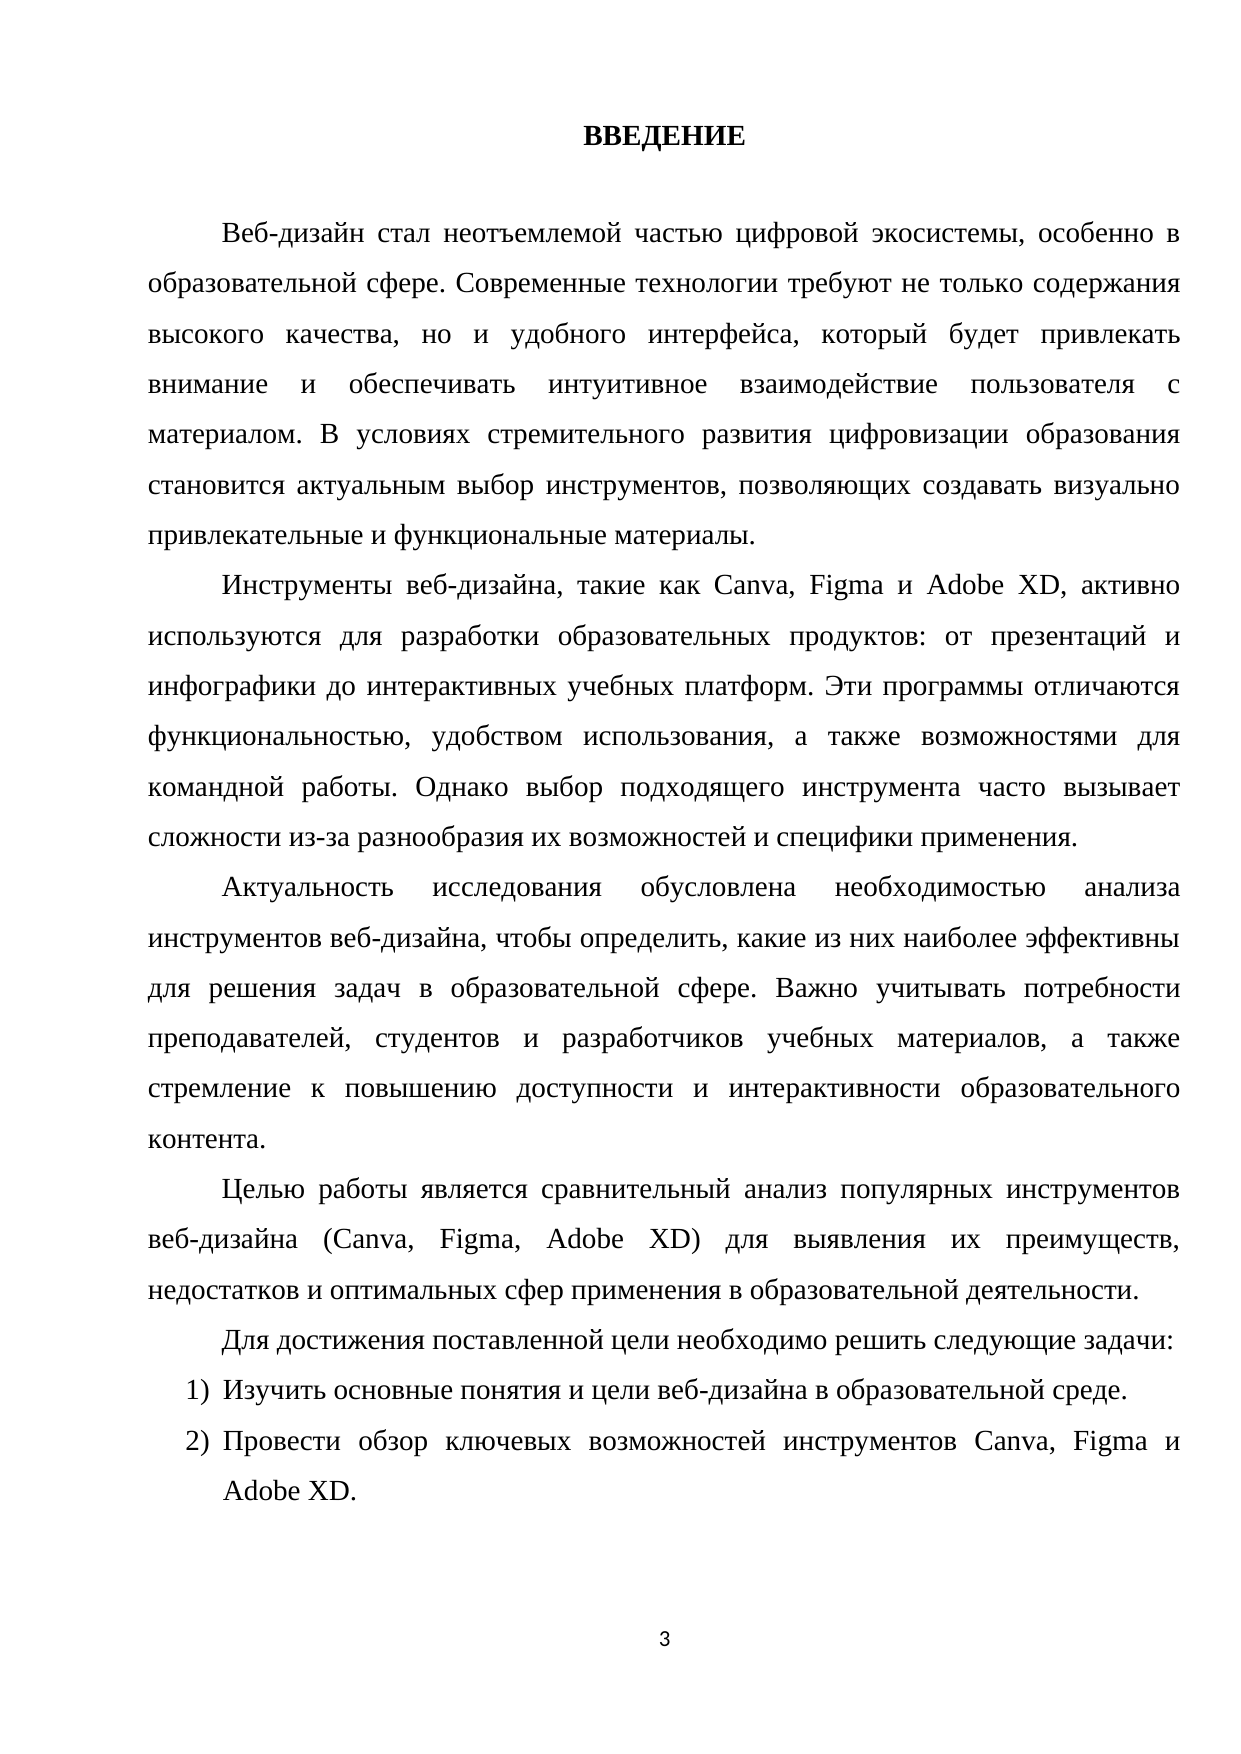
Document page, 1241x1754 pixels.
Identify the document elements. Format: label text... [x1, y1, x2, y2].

text Веб-дизайн стал неотъемлемой частью цифровой экосистемы, особенно в образовательной сфере. Современные технологии требуют не только содержания высокого качества, но и удобного интерфейса, который будет привлекать внимание и обеспечивать интуитивное взаимодействие пользователя с материалом. В условиях стремительного развития цифровизации образования становится актуальным выбор инструментов, позволяющих создавать визуально привлекательные и функциональные материалы. [148, 215, 1181, 551]
text Для достижения поставленной цели необходимо решить следующие задачи: [148, 1322, 1181, 1356]
subtitle ВВЕДЕНИЕ [148, 118, 1181, 152]
list Изучить основные понятия и цели веб-дизайна в образовательной среде. [185, 1372, 1181, 1406]
text Инструменты веб-дизайна, такие как Canva, Figma и Adobe XD, активно используются для разработки образовательных продуктов: от презентаций и инфографики до интерактивных учебных платформ. Эти программы отличаются функциональностью, удобством использования, а также возможностями для командной работы. Однако выбор подходящего инструмента часто вызывает сложности из-за разнообразия их возможностей и специфики применения. [148, 567, 1181, 853]
list Провести обзор ключевых возможностей инструментов Canva, Figma и Adobe XD. [185, 1423, 1181, 1507]
text Целью работы является сравнительный анализ популярных инструментов веб-дизайна (Canva, Figma, Adobe XD) для выявления их преимуществ, недостатков и оптимальных сфер применения в образовательной деятельности. [148, 1171, 1181, 1305]
text Актуальность исследования обусловлена необходимостью анализа инструментов веб-дизайна, чтобы определить, какие из них наиболее эффективны для решения задач в образовательной сфере. Важно учитывать потребности преподавателей, студентов и разработчиков учебных материалов, а также стремление к повышению доступности и интерактивности образовательного контента. [148, 869, 1181, 1154]
